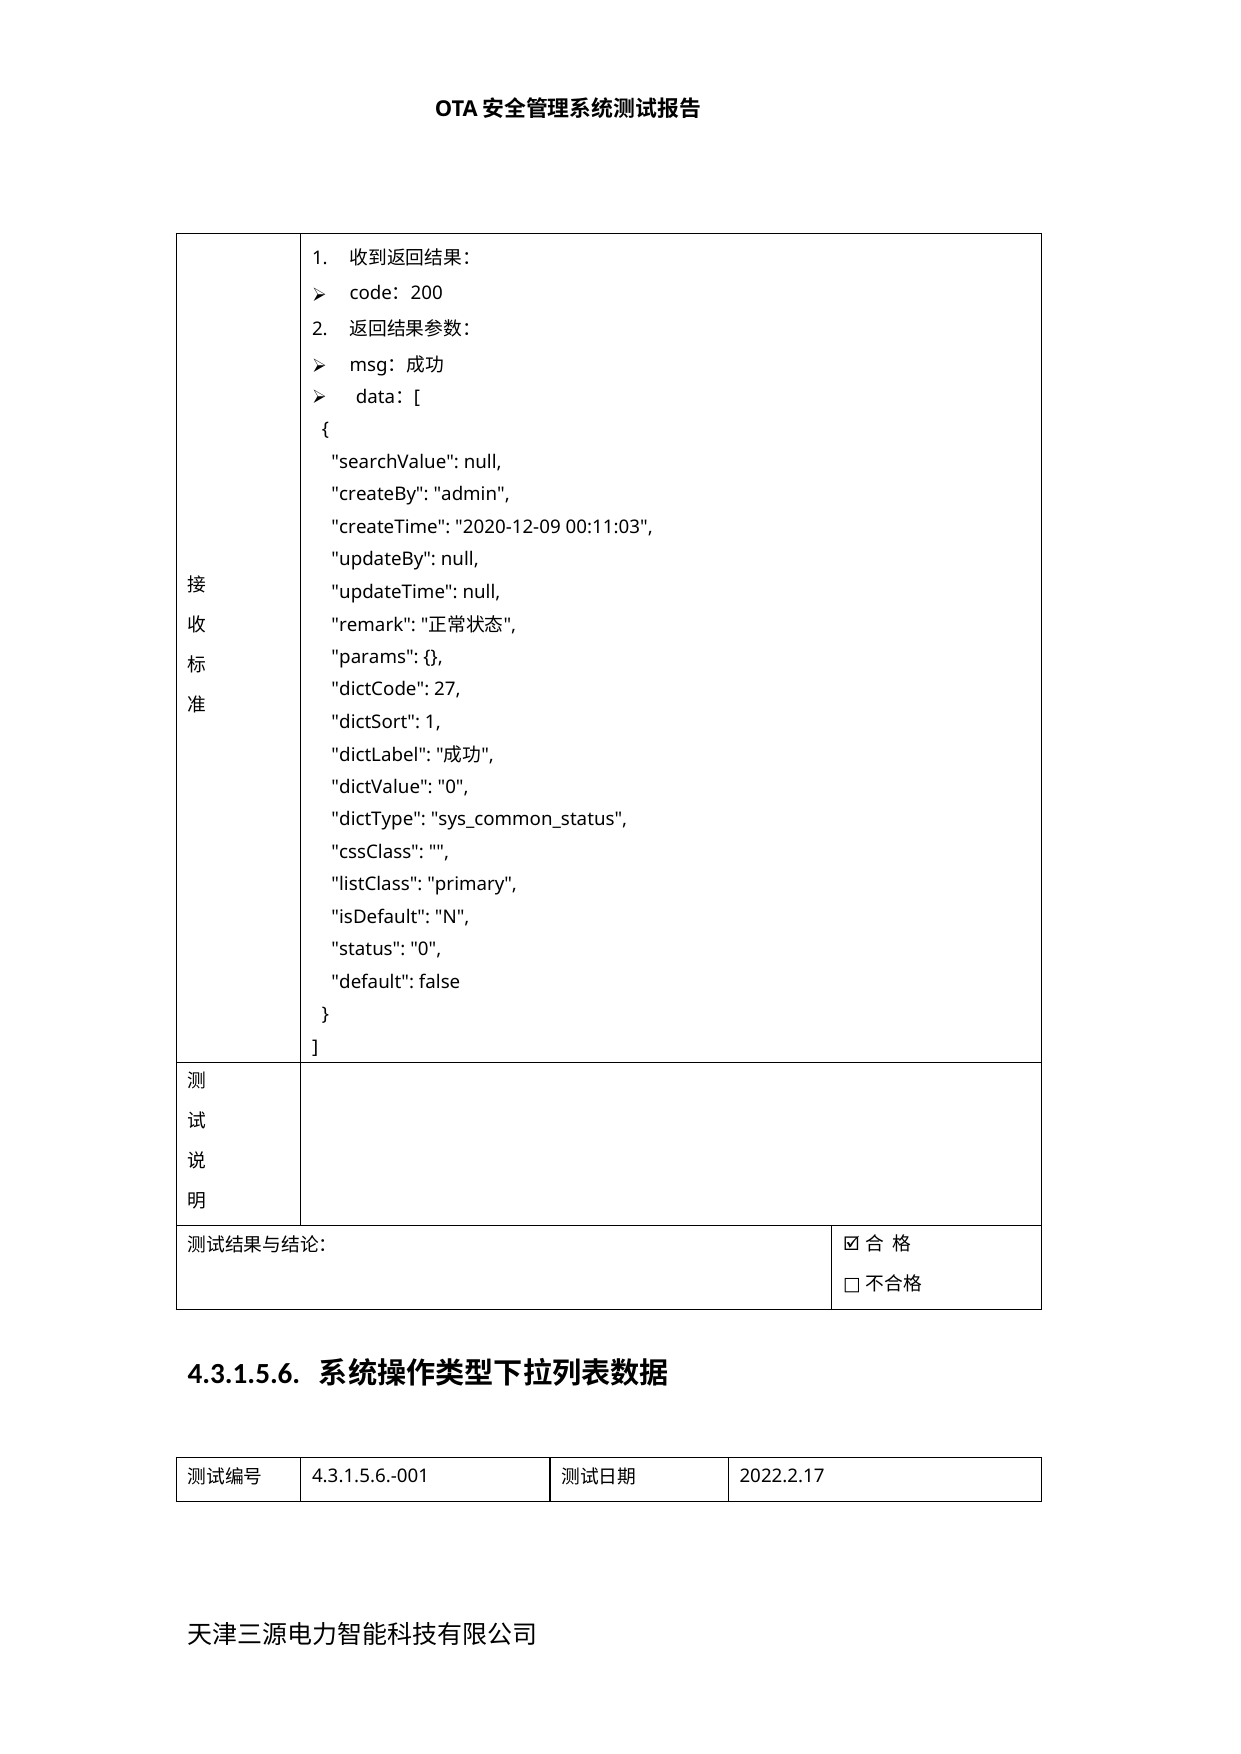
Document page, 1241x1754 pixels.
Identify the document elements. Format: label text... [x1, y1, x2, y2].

table_header 2022.2.17 [729, 1458, 1041, 1501]
table_cell 测 试 说 明 [177, 1063, 300, 1225]
table_cell 接 收 标 准 [177, 234, 300, 1062]
table_cell 合 格 □ 不合格 [832, 1226, 1041, 1308]
table_header 测试编号 [177, 1458, 300, 1501]
subtitle 系统操作类型下拉列表数据 [187, 1339, 1053, 1404]
table_header 测试日期 [551, 1458, 728, 1501]
table_cell 测试结果与结论： [177, 1226, 831, 1308]
table_cell 收到返回结果： code：200 返回结果参数： msg：成功 data：[ { "searchValue": null, "createBy": "admin", "createTime": "2020-12-09 00:11:03", "updateBy": null, "updateTime": null, "remark": "正常状态", "params": {}, "dictCode": 27, "dictSort": 1, "dictLabel": "成功", "dictValue": "0", "dictType": "sys_common_status", "cssClass": "", "listClass": "primary", "isDefault": "N", "status": "0", "default": false } ] [301, 234, 1041, 1062]
table_cell [301, 1063, 1041, 1225]
table_header 4.3.1.5.6.-001 [301, 1458, 549, 1501]
